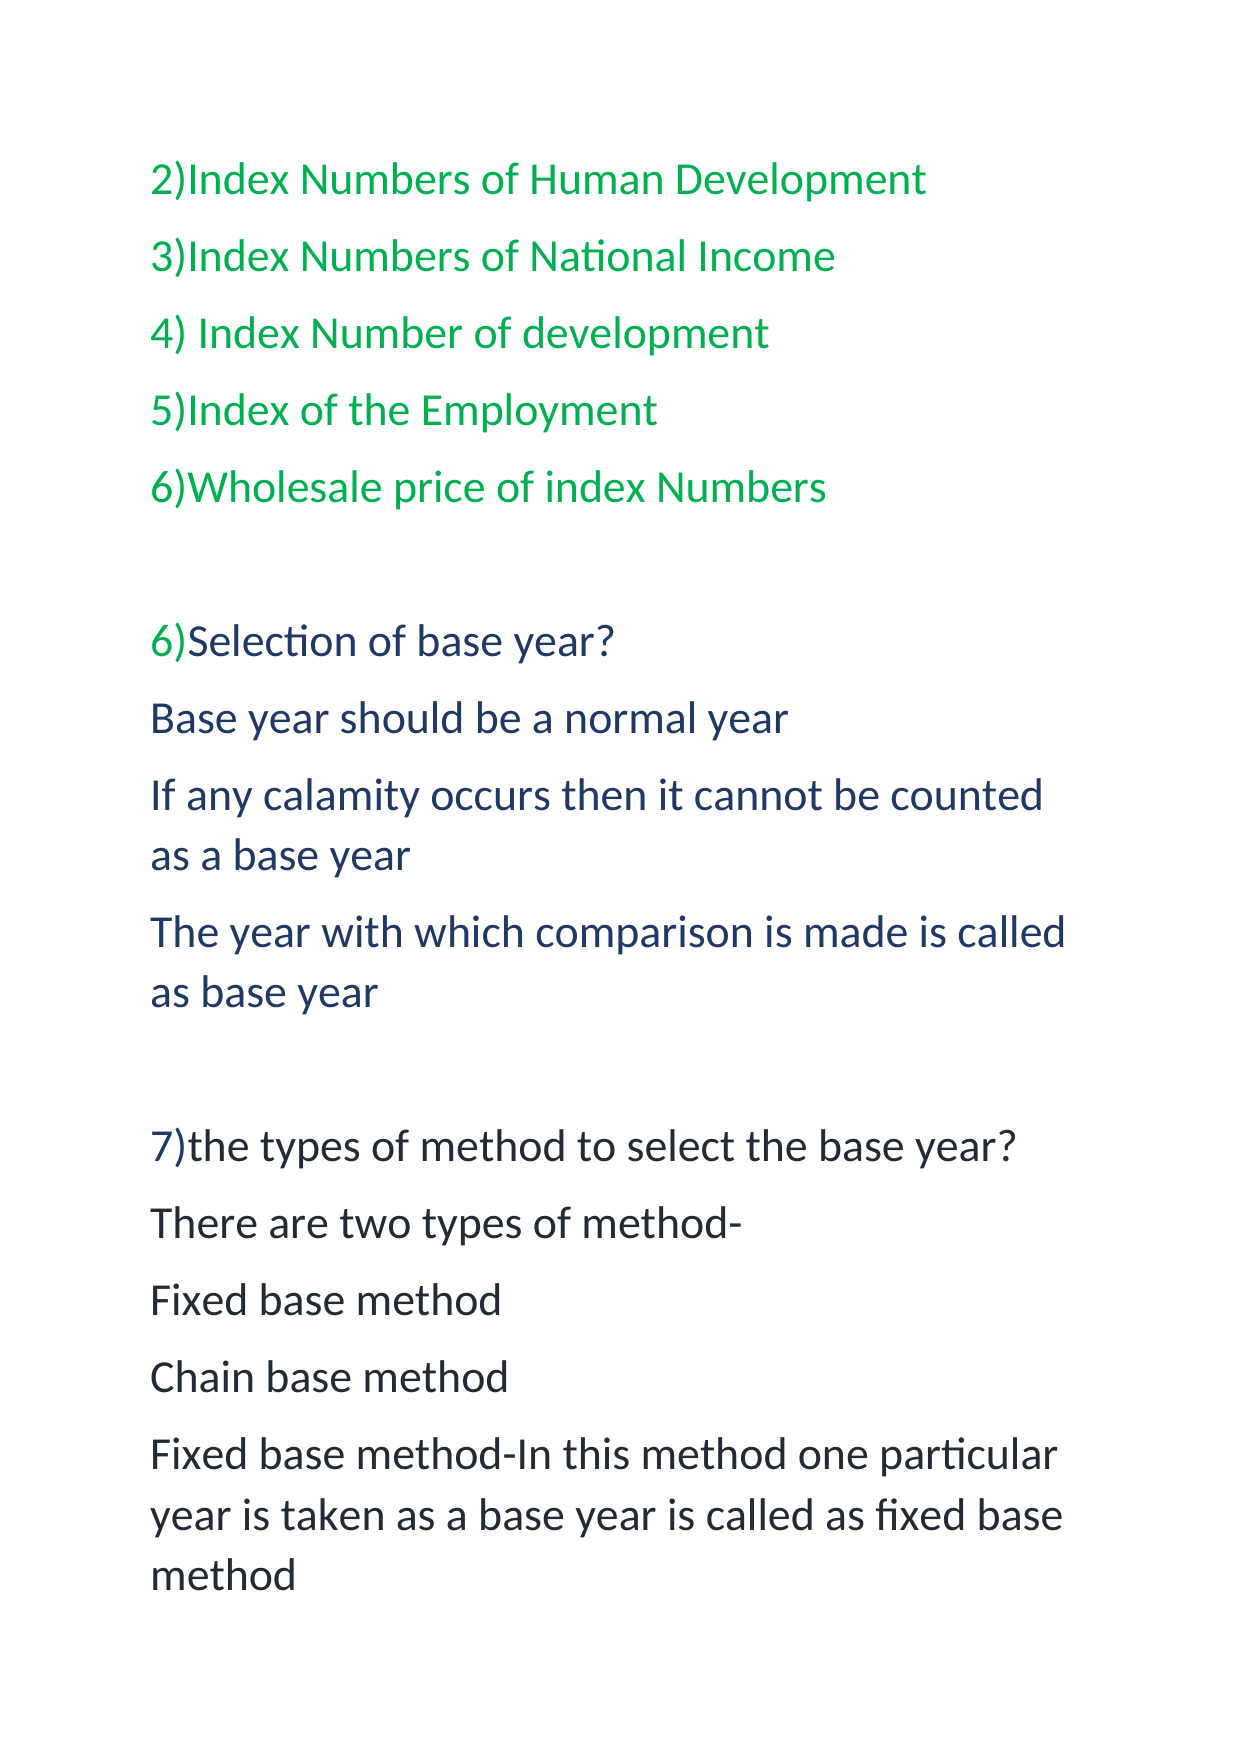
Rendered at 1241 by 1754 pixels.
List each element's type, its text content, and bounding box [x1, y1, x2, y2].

text The year with which comparison is made is called as base year [150, 903, 1090, 1019]
text 5)Index of the Employment [150, 381, 1090, 437]
text 3)Index Numbers of National Income [150, 227, 1090, 283]
text 6)Selection of base year? [150, 612, 1090, 668]
text 2)Index Numbers of Human Development [150, 150, 1090, 206]
text Base year should be a normal year [150, 689, 1090, 745]
text Chain base method [150, 1348, 1090, 1404]
text There are two types of method- [150, 1194, 1090, 1250]
text If any calamity occurs then it cannot be counted as a base year [150, 766, 1090, 882]
text Fixed base method [150, 1271, 1090, 1327]
text 6)Wholesale price of index Numbers [150, 458, 1090, 514]
text 7)the types of method to select the base year? [150, 1117, 1090, 1173]
text Fixed base method-In this method one particular year is taken as a base year is called as fixed base method [150, 1425, 1090, 1602]
text 4) Index Number of development [150, 304, 1090, 360]
